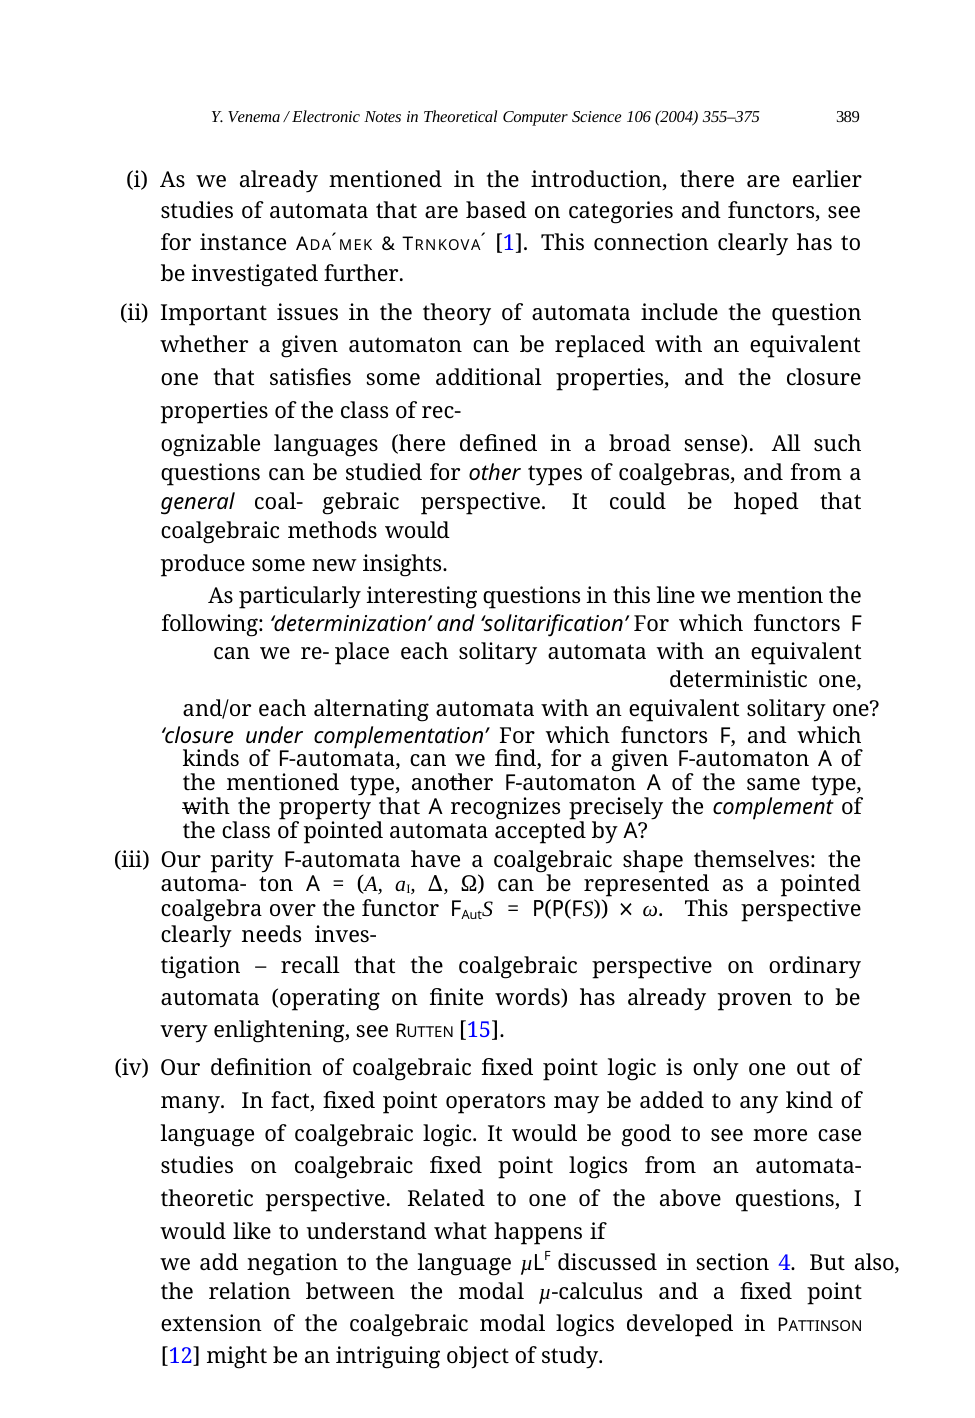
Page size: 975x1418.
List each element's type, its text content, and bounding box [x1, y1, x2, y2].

text the relation between the modal µ-calculus and a fixed point extension of the coalgebraic modal logics developed in Pattinson [12] might be an intriguing object of study. [160, 1276, 862, 1369]
text ‘closure under complementation’ For which functors F, and which kinds of F-automata, can we find, for a given F-automaton A of the mentioned type, another F-automaton A of the same type, with the property that A recognizes precisely the complement of the class of pointed automata accepted by A? [160, 724, 862, 845]
text we add negation to the language µLF discussed in section 4. But also, [160, 1248, 902, 1276]
text ognizable languages (here defined in a broad sense). All such questions can be studied for other types of coalgebras, and from a general coal- gebraic perspective. It could be hoped that coalgebraic methods would [160, 428, 862, 545]
list Important issues in the theory of automata include the question whether a given automaton can be replaced with an equivalent one that satisfies some additional properties, and the closure properties of the class of rec- [119, 297, 862, 425]
list Our definition of coalgebraic fixed point logic is only one out of many. In fact, fixed point operators may be added to any kind of language of coalgebraic logic. It would be good to see more case studies on coalgebraic fixed point logics from an automata-theoretic perspective. Related to one of the above questions, I would like to understand what happens if [114, 1052, 862, 1246]
text tigation – recall that the coalgebraic perspective on ordinary automata (operating on finite words) has already proven to be very enlightening, see Rutten [15]. [160, 949, 862, 1043]
text and/or each alternating automata with an equivalent solitary one? [182, 697, 902, 721]
list As we already mentioned in the introduction, there are earlier studies of automata that are based on categories and functors, see for instance Ada´mek & Trnkova´ [1]. This connection clearly has to be investigated further. [126, 164, 862, 288]
list Our parity F-automata have a coalgebraic shape themselves: the automa- ton A = (A, aI, ∆, Ω) can be represented as a pointed coalgebra over the functor FAutS = P(P(FS)) × ω. This perspective clearly needs inves- [113, 847, 862, 948]
text produce some new insights. [160, 548, 902, 578]
text As particularly interesting questions in this line we mention the following: ‘determinization’ and ‘solitariﬁcation’ For which functors F can we re- place each solitary automata with an equivalent deterministic one, [124, 581, 862, 694]
